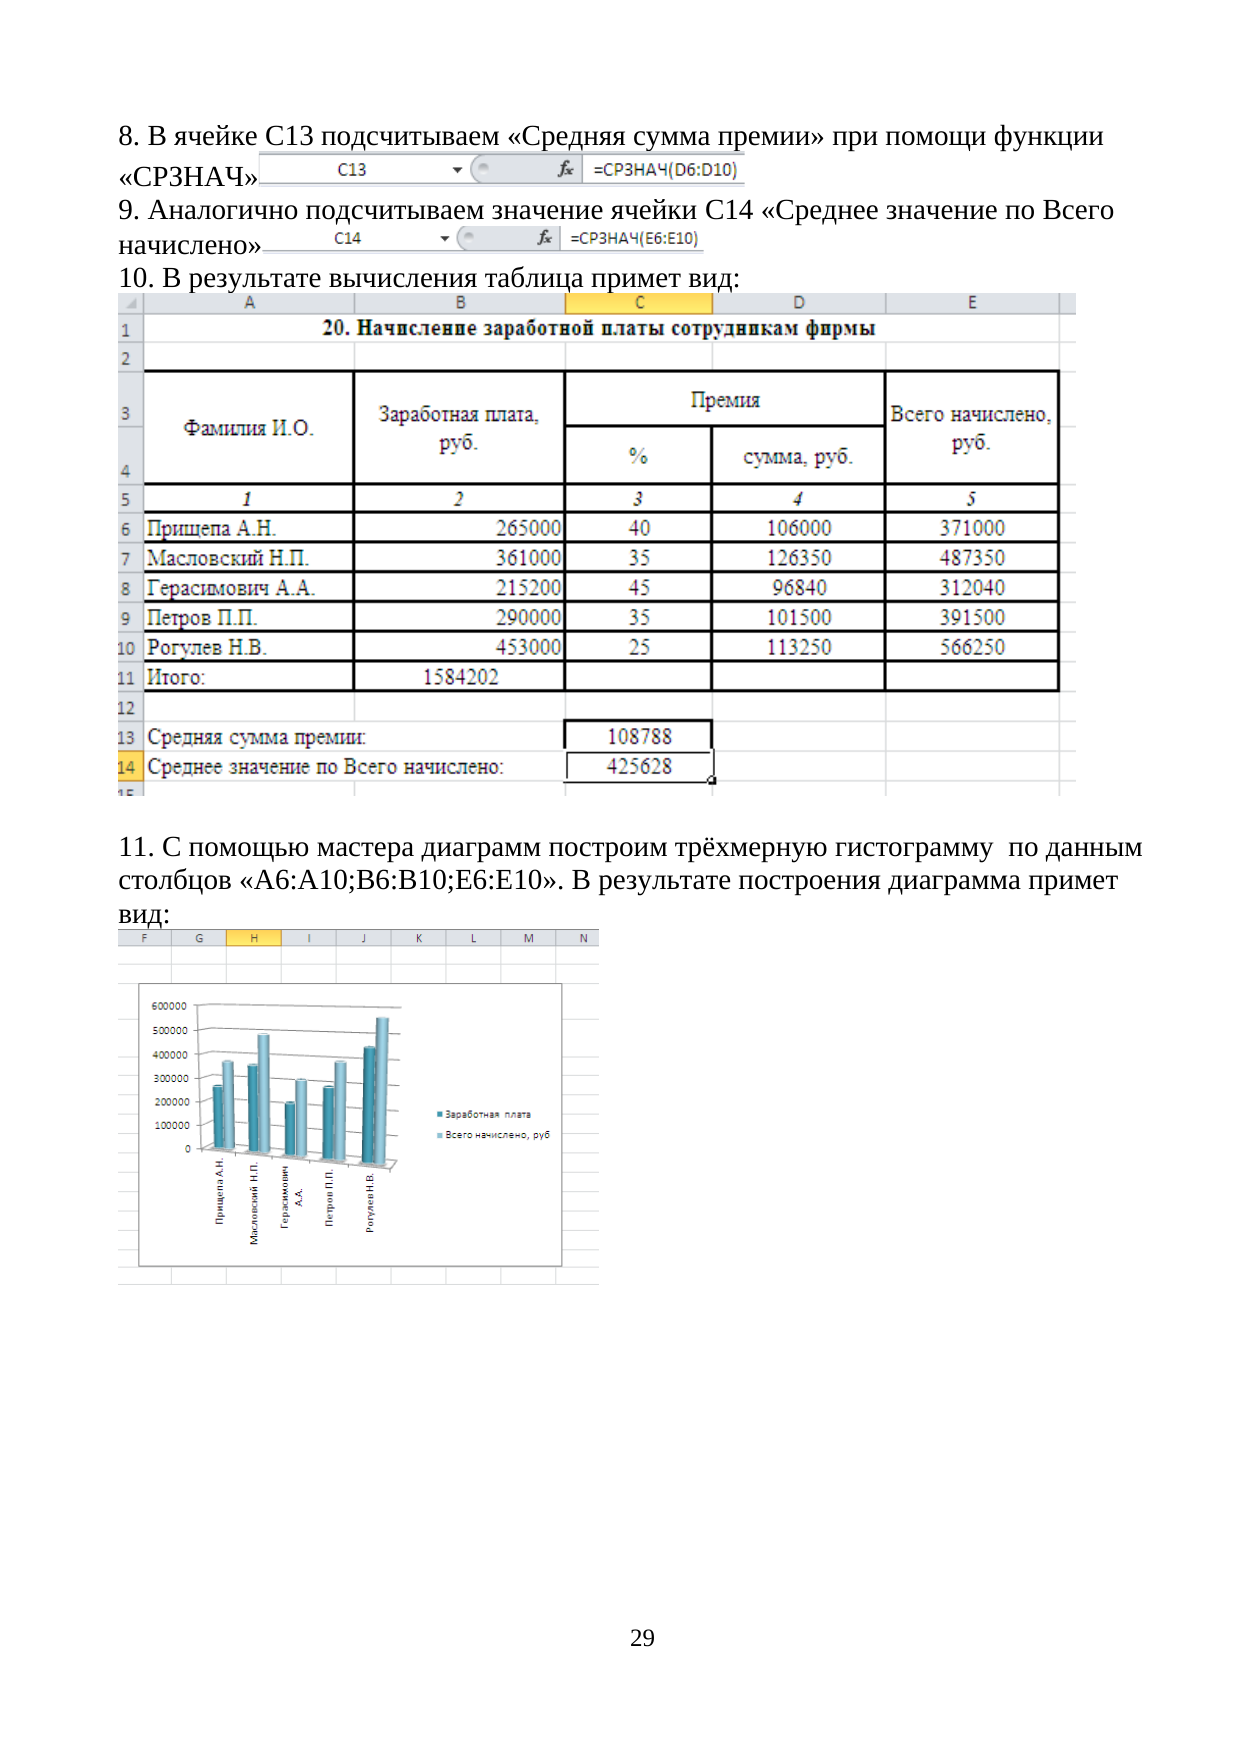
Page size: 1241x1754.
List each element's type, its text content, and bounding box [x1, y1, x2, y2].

text 9. Аналогично подсчитываем значение ячейки C14 «Среднее значение по Всего начислено» [118, 192, 1167, 260]
text 10. В результате вычисления таблица примет вид: [118, 260, 1167, 294]
picture [262, 226, 704, 254]
text 11. С помощью мастера диаграмм построим трёхмерную гистограмму по данным столбцов «A6:A10;B6:B10;E6:E10». В результате построения диаграмма примет вид: [118, 829, 1167, 929]
picture [258, 151, 745, 187]
text 8. В ячейке С13 подсчитываем «Средняя сумма премии» при помощи функции «СРЗНАЧ» [118, 118, 1167, 192]
picture [118, 293, 1076, 796]
picture [118, 929, 599, 1285]
